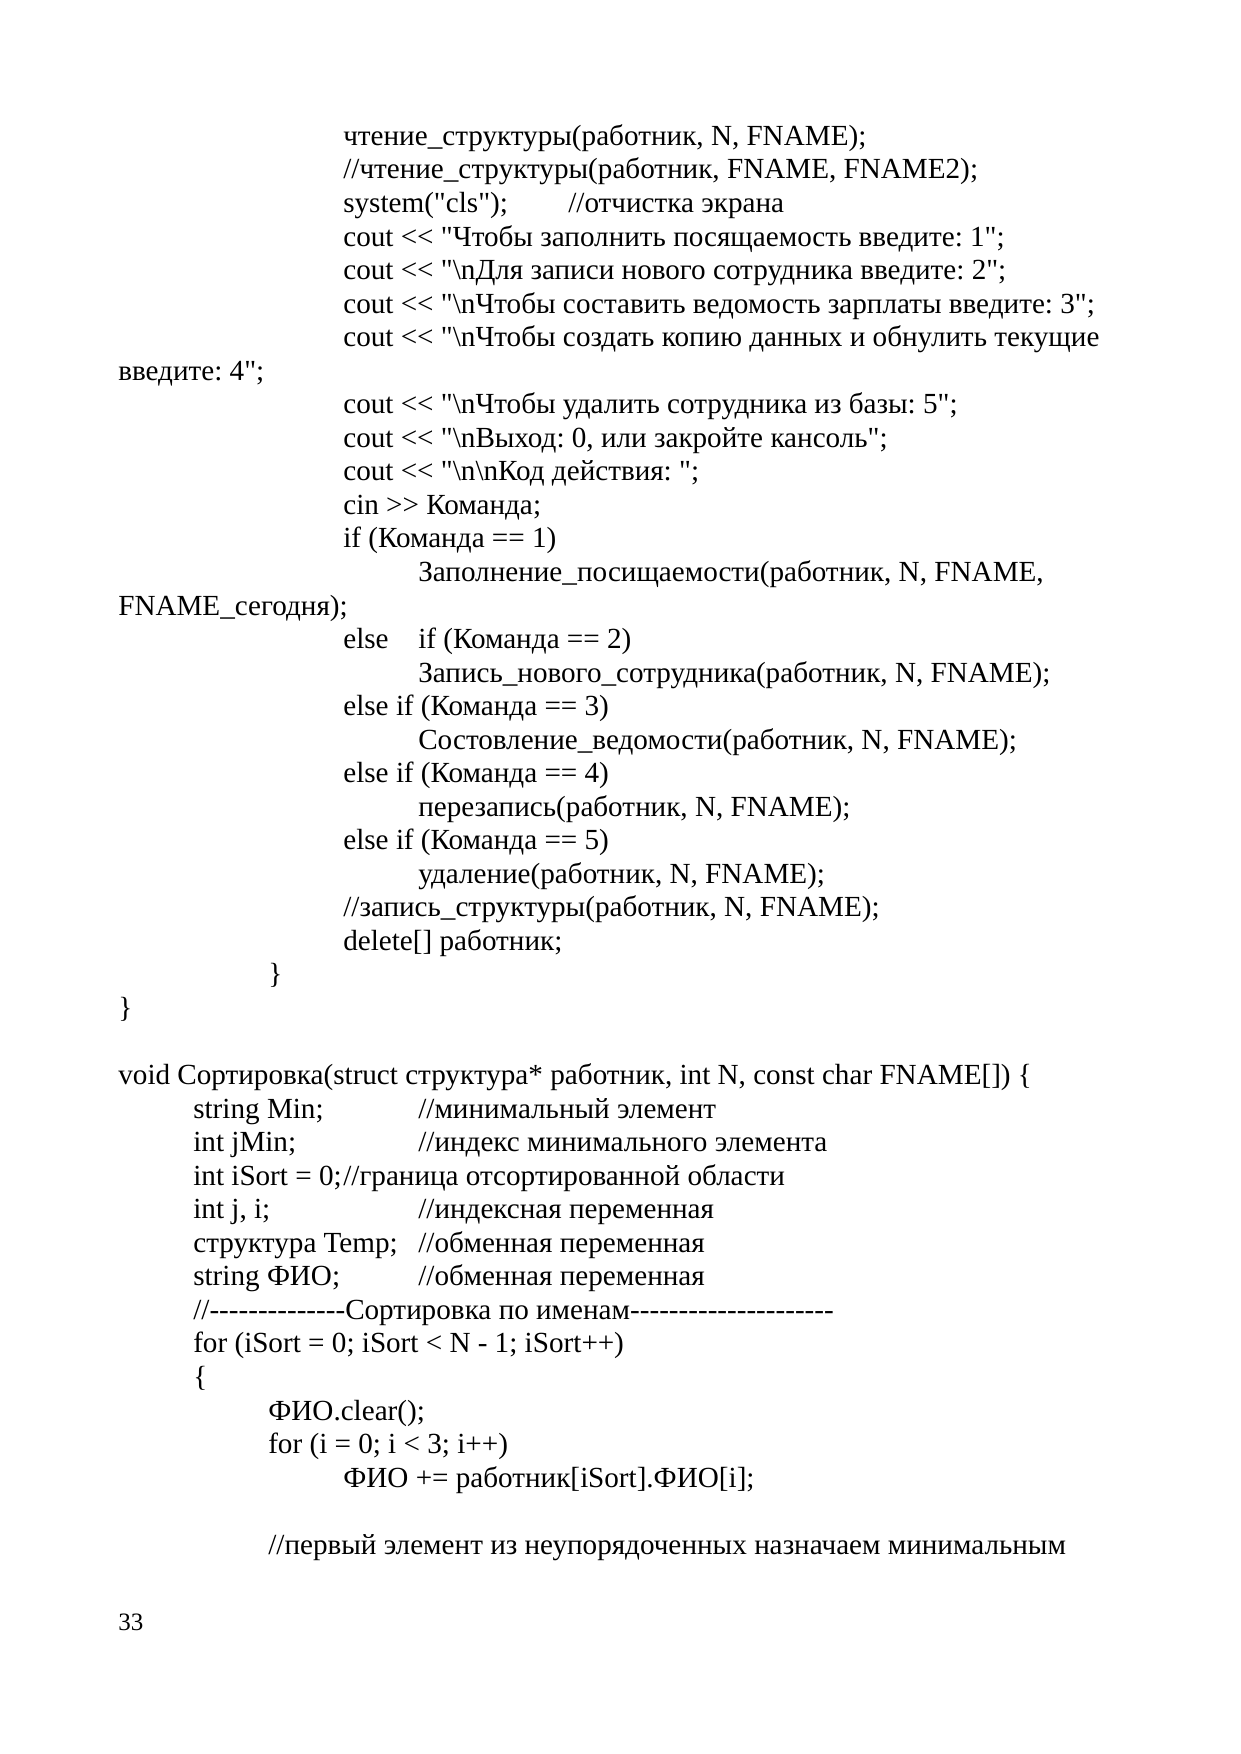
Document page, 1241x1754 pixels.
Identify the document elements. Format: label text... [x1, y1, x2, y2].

text удаление(работник, N, FNAME); [118, 856, 1122, 889]
text cout << "\nВыход: 0, или закройте кансоль"; [118, 420, 1122, 453]
text //первый элемент из неупорядоченных назначаем минимальным [118, 1527, 1122, 1560]
text Состовление_ведомости(работник, N, FNAME); [118, 722, 1122, 755]
text else if (Команда == 3) [118, 688, 1122, 722]
text void Сортировка(struct структура* работник, int N, const char FNAME[]) { [118, 1057, 1122, 1091]
text cout << "\n\nКод действия: "; [118, 453, 1122, 487]
text int iSort = 0; //граница отсортированной области [118, 1158, 1122, 1191]
text Запись_нового_сотрудника(работник, N, FNAME); [118, 655, 1122, 688]
text ФИО += работник[iSort].ФИО[i]; [118, 1460, 1122, 1493]
text int jMin; //индекс минимального элемента [118, 1124, 1122, 1158]
text delete[] работник; [118, 923, 1122, 957]
text system("cls"); //отчистка экрана [118, 185, 1122, 219]
text Заполнение_посищаемости(работник, N, FNAME, FNAME_сегодня); [118, 554, 1122, 621]
text for (iSort = 0; iSort < N - 1; iSort++) [118, 1326, 1122, 1359]
text ФИО.clear(); [118, 1393, 1122, 1426]
text for (i = 0; i < 3; i++) [118, 1426, 1122, 1460]
text else if (Команда == 2) [118, 621, 1122, 655]
text cout << "Чтобы заполнить посящаемость введите: 1"; [118, 219, 1122, 252]
text cout << "\nЧтобы удалить сотрудника из базы: 5"; [118, 386, 1122, 420]
text cout << "\nЧтобы создать копию данных и обнулить текущие введите: 4"; [118, 319, 1122, 386]
text } [118, 990, 1122, 1024]
text cout << "\nДля записи нового сотрудника введите: 2"; [118, 252, 1122, 286]
text int j, i; //индексная переменная [118, 1191, 1122, 1225]
text } [118, 957, 1122, 990]
text cin >> Команда; [118, 487, 1122, 521]
text else if (Команда == 4) [118, 755, 1122, 789]
text { [118, 1359, 1122, 1393]
text //запись_структуры(работник, N, FNAME); [118, 889, 1122, 923]
text //--------------Сортировка по именам--------------------- [118, 1292, 1122, 1326]
text чтение_структуры(работник, N, FNAME); [118, 118, 1122, 152]
text cout << "\nЧтобы составить ведомость зарплаты введите: 3"; [118, 286, 1122, 319]
text структура Temp; //обменная переменная [118, 1225, 1122, 1258]
text if (Команда == 1) [118, 521, 1122, 554]
text else if (Команда == 5) [118, 822, 1122, 856]
text string Min; //минимальный элемент [118, 1091, 1122, 1124]
text //чтение_структуры(работник, FNAME, FNAME2); [118, 152, 1122, 185]
text перезапись(работник, N, FNAME); [118, 789, 1122, 822]
text string ФИО; //обменная переменная [118, 1258, 1122, 1292]
